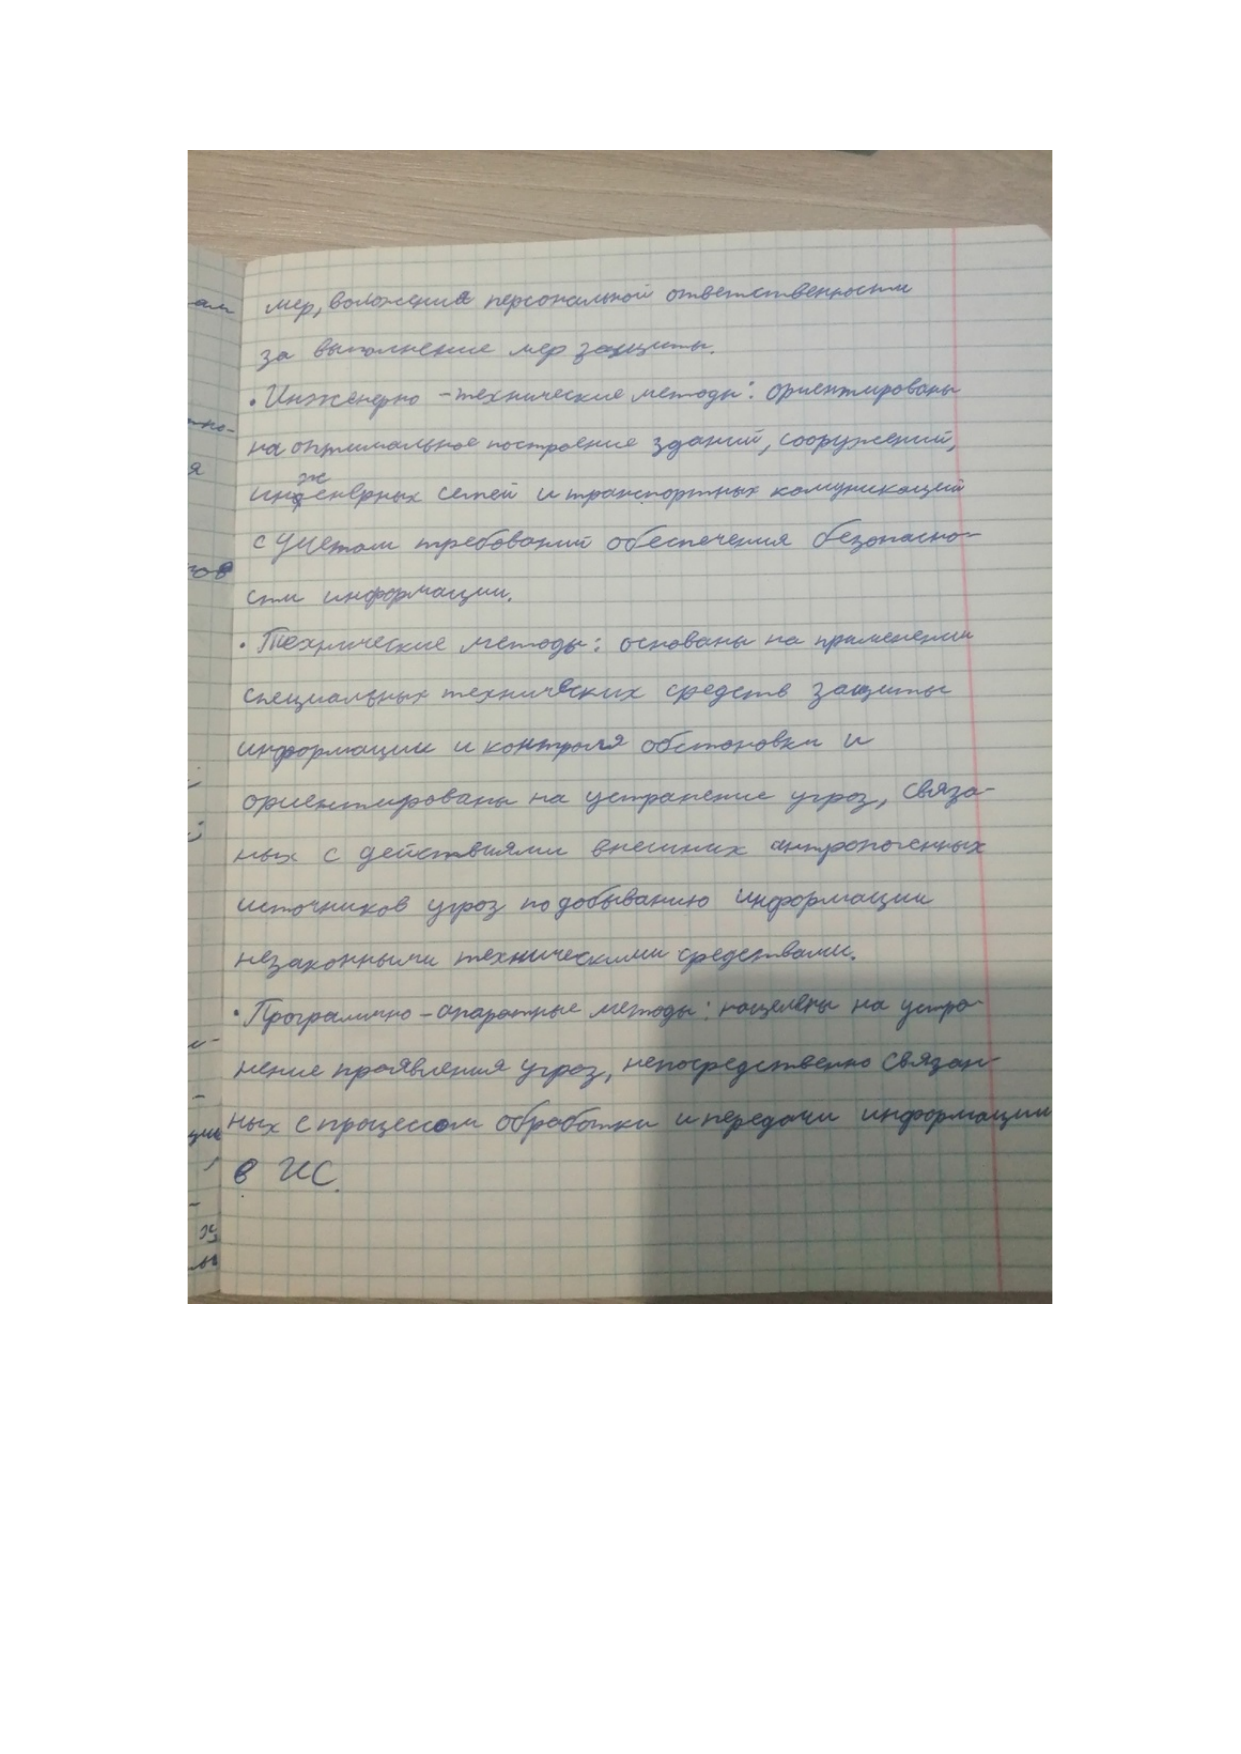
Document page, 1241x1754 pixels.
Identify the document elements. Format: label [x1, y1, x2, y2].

picture [187, 150, 1053, 1304]
